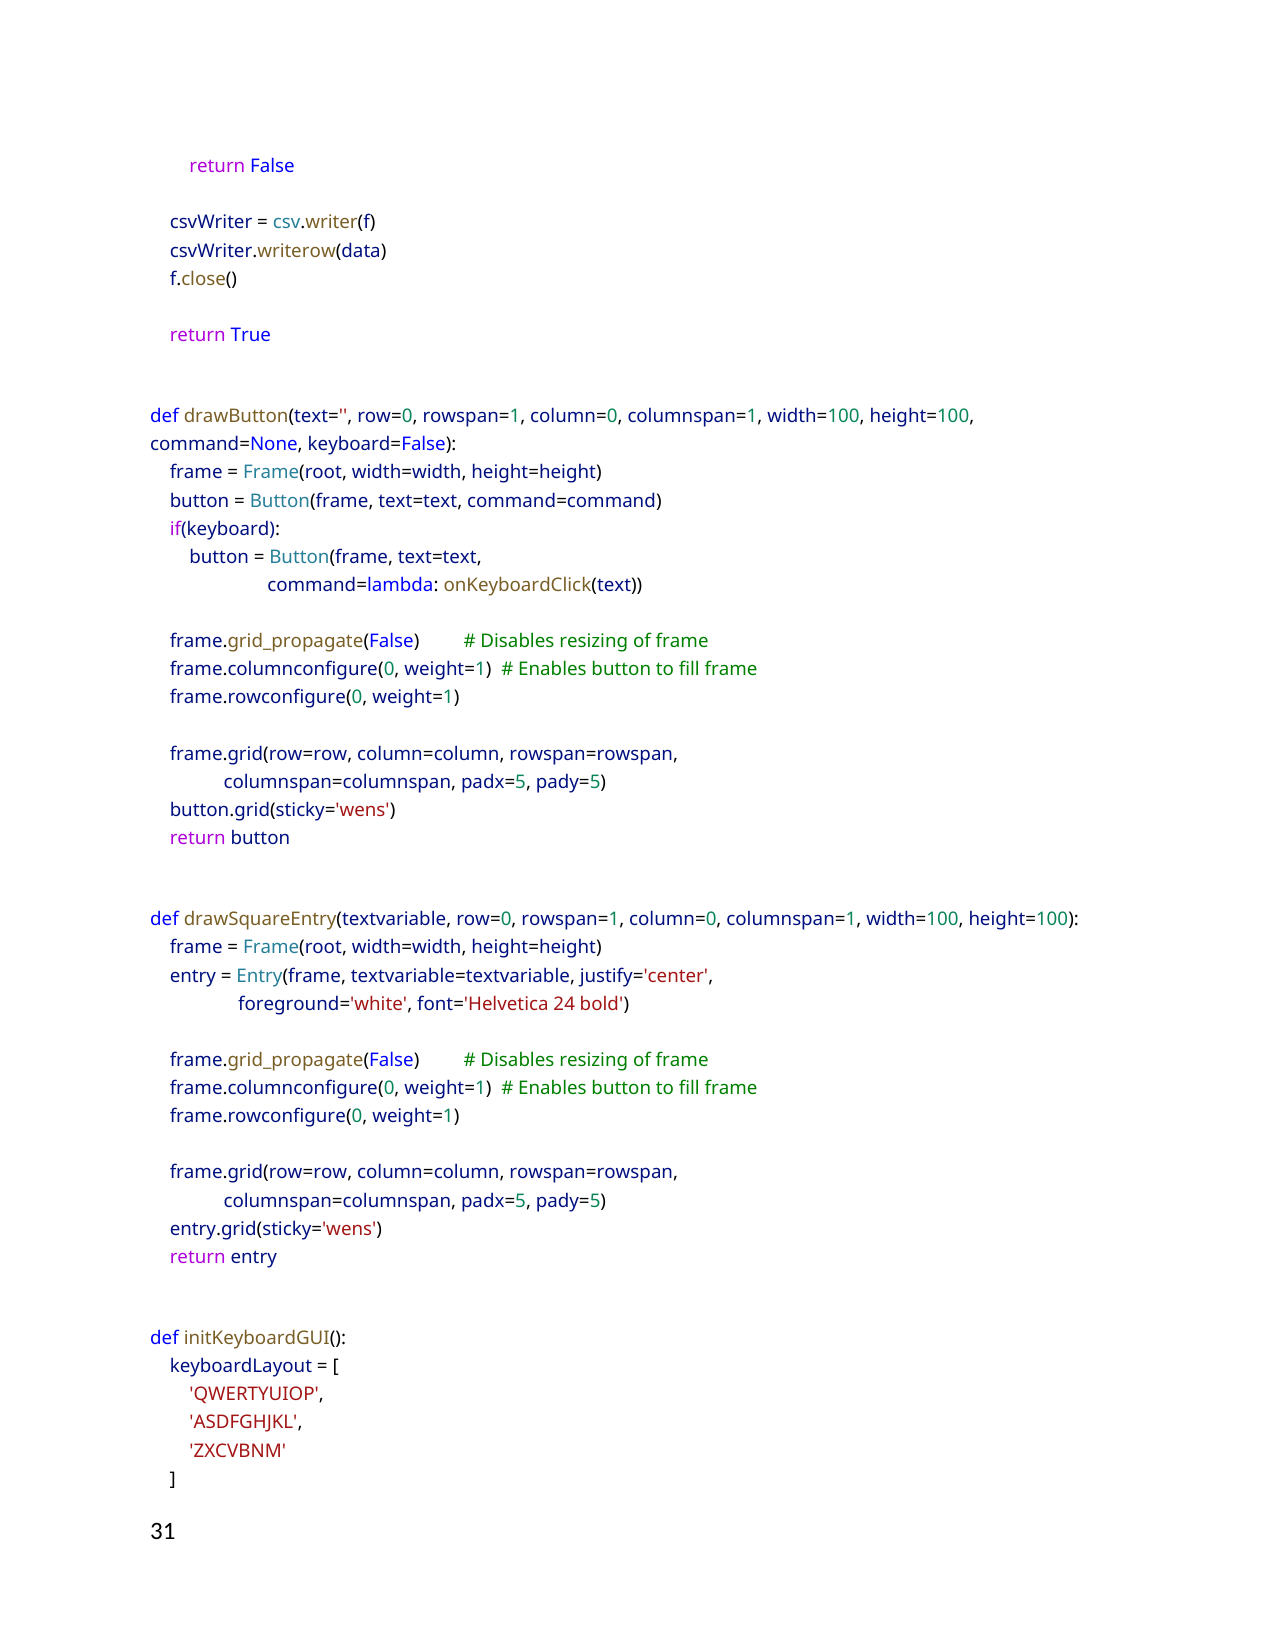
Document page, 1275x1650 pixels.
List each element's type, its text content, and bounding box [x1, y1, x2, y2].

text 'ZXCVBNM' [150, 1434, 1125, 1462]
text def drawButton(text='', row=0, rowspan=1, column=0, columnspan=1, width=100, height=100, command=None, keyboard=False): [150, 400, 1125, 456]
text entry = Entry(frame, textvariable=textvariable, justify='center', [150, 959, 1125, 987]
text ] [150, 1462, 1125, 1491]
text frame = Frame(root, width=width, height=height) [150, 931, 1125, 959]
text def drawSquareEntry(textvariable, row=0, rowspan=1, column=0, columnspan=1, width=100, height=100): [150, 903, 1125, 931]
text csvWriter.writerow(data) [150, 234, 1125, 262]
text frame.grid_propagate(False) # Disables resizing of frame [150, 625, 1125, 653]
text 'ASDFGHJKL', [150, 1406, 1125, 1434]
text frame.columnconfigure(0, weight=1) # Enables button to fill frame [150, 653, 1125, 681]
text return True [150, 319, 1125, 347]
text frame.rowconfigure(0, weight=1) [150, 681, 1125, 709]
text button.grid(sticky='wens') [150, 794, 1125, 822]
text frame.rowconfigure(0, weight=1) [150, 1100, 1125, 1128]
text command=lambda: onKeyboardClick(text)) [150, 569, 1125, 597]
text foreground='white', font='Helvetica 24 bold') [150, 987, 1125, 1016]
text button = Button(frame, text=text, [150, 541, 1125, 569]
text frame.grid(row=row, column=column, rowspan=rowspan, [150, 1156, 1125, 1184]
text frame.columnconfigure(0, weight=1) # Enables button to fill frame [150, 1072, 1125, 1100]
text entry.grid(sticky='wens') [150, 1212, 1125, 1241]
text columnspan=columnspan, padx=5, pady=5) [150, 766, 1125, 794]
text frame.grid_propagate(False) # Disables resizing of frame [150, 1044, 1125, 1072]
text csvWriter = csv.writer(f) [150, 206, 1125, 234]
text return False [150, 150, 1125, 178]
text button = Button(frame, text=text, command=command) [150, 484, 1125, 512]
text if(keyboard): [150, 512, 1125, 541]
text 'QWERTYUIOP', [150, 1378, 1125, 1406]
text frame.grid(row=row, column=column, rowspan=rowspan, [150, 737, 1125, 766]
text f.close() [150, 262, 1125, 291]
text return button [150, 822, 1125, 850]
text frame = Frame(root, width=width, height=height) [150, 456, 1125, 484]
text keyboardLayout = [ [150, 1350, 1125, 1378]
text def initKeyboardGUI(): [150, 1322, 1125, 1350]
text return entry [150, 1241, 1125, 1269]
text columnspan=columnspan, padx=5, pady=5) [150, 1184, 1125, 1212]
